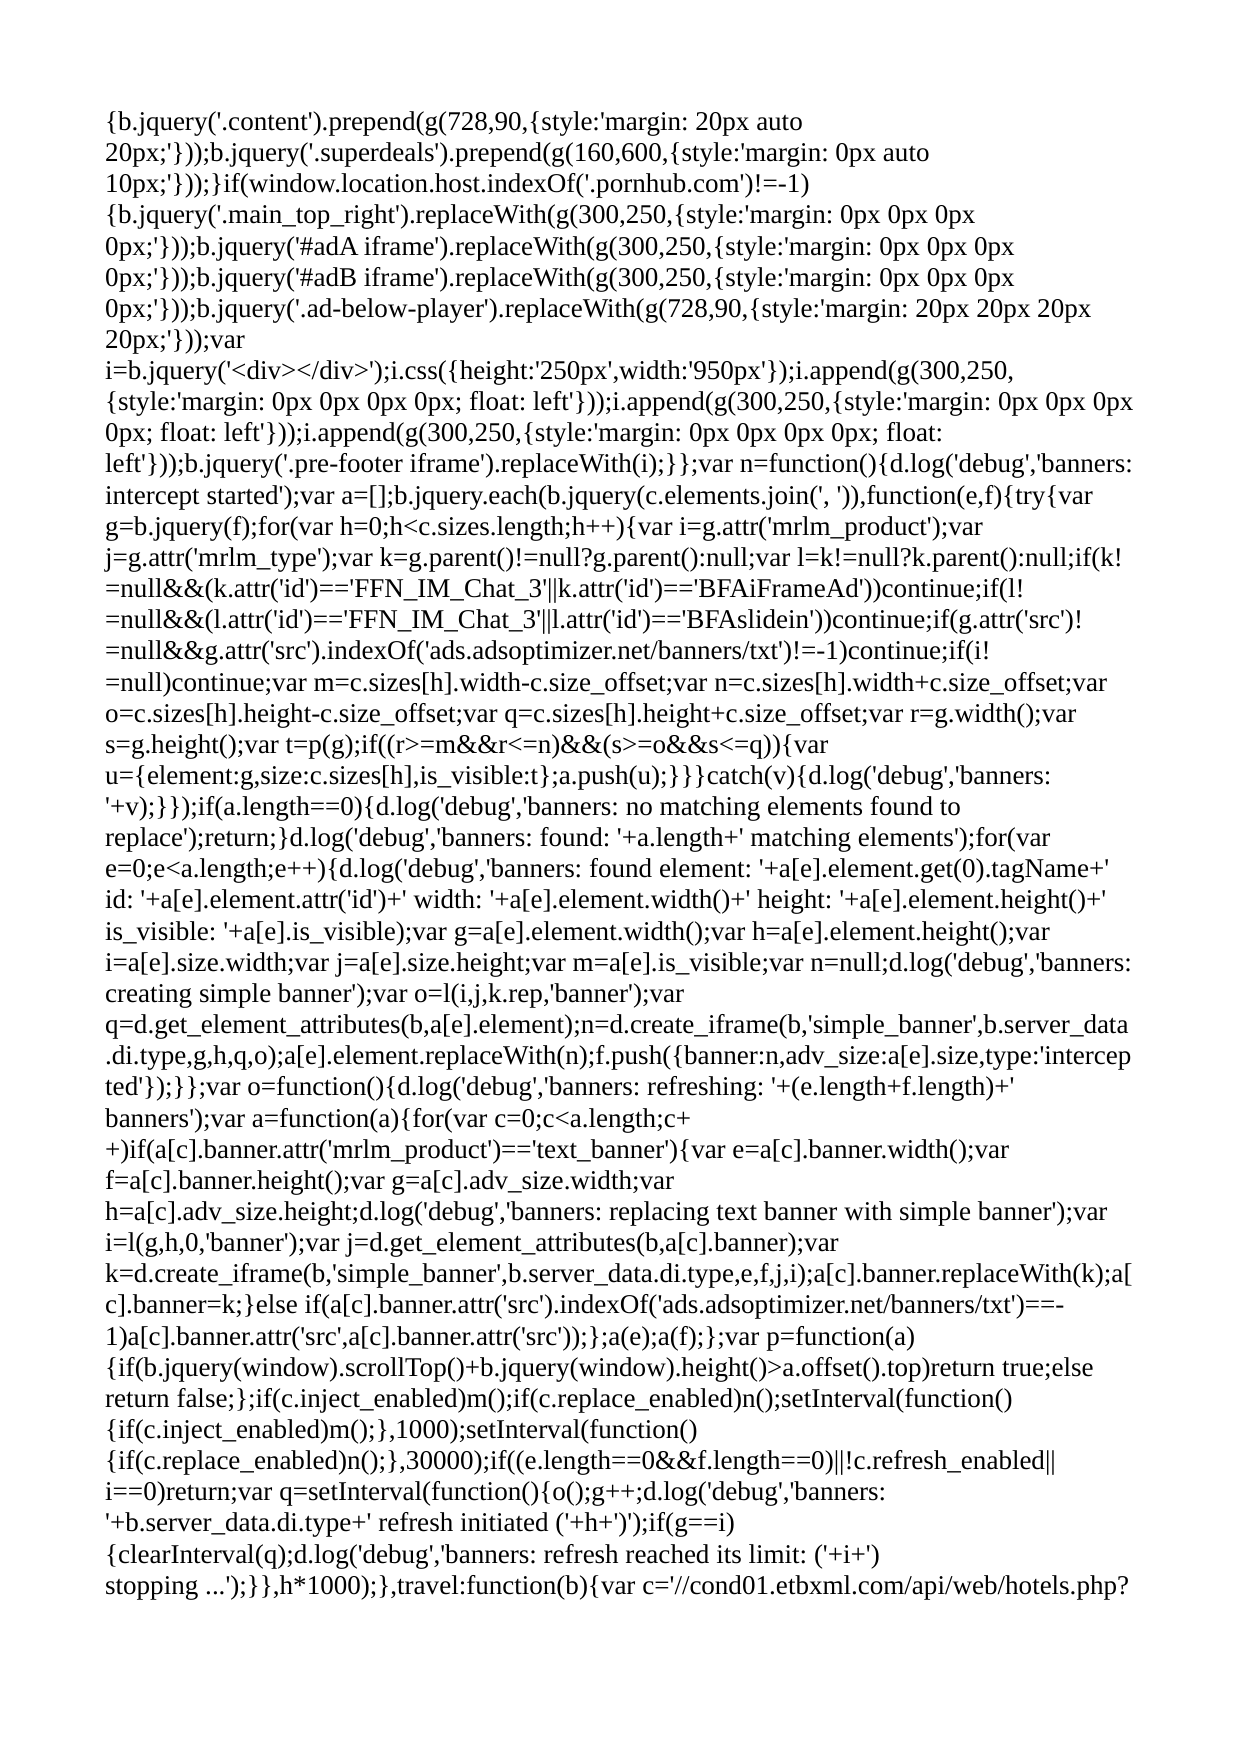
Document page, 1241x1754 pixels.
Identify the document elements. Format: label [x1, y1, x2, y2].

text [105, 105, 1135, 1600]
